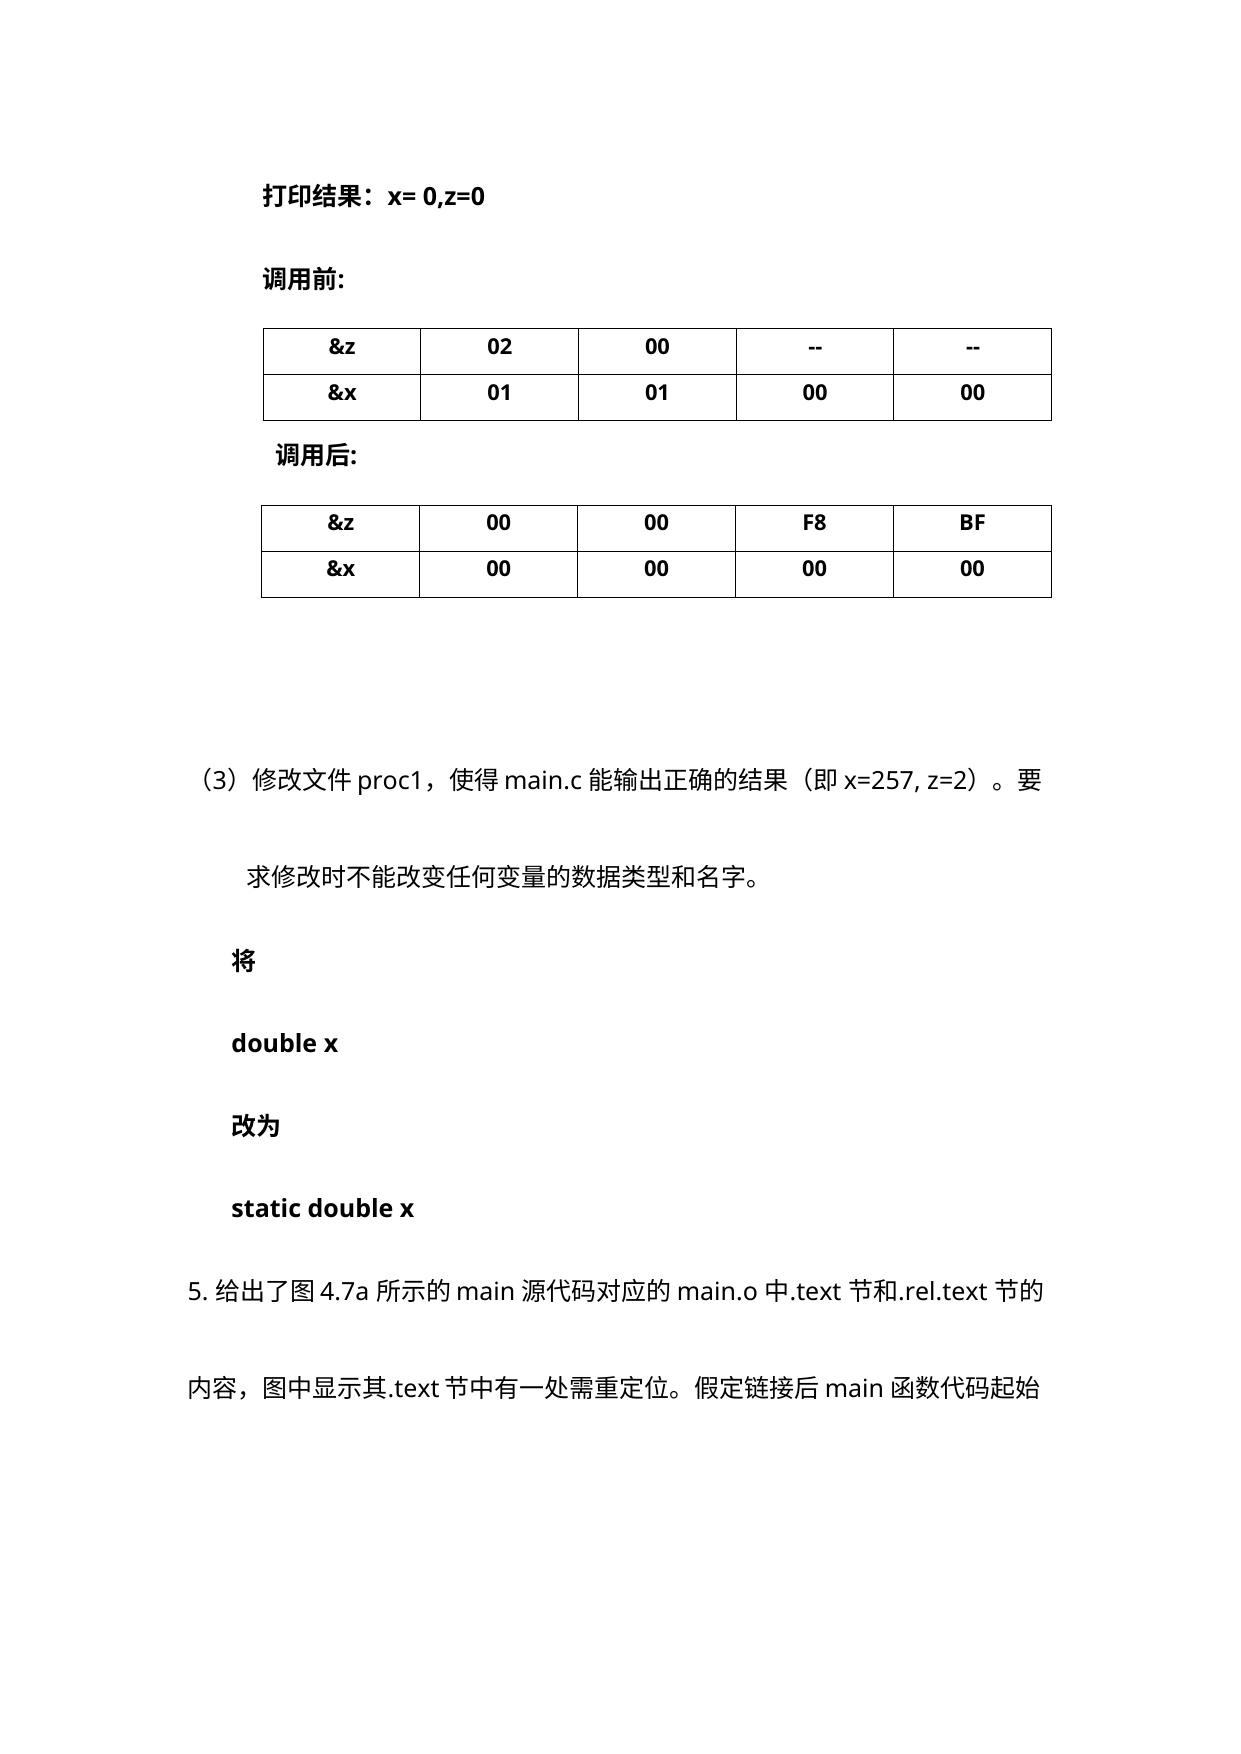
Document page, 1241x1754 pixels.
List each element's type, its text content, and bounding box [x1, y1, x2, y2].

table_header 00 [579, 329, 736, 374]
text 将 [187, 927, 1053, 992]
table_cell 00 [420, 552, 577, 597]
table_header 00 [578, 506, 735, 551]
table_header F8 [736, 506, 893, 551]
table_cell 00 [894, 552, 1051, 597]
text 改为 [187, 1092, 1053, 1157]
table_header BF [894, 506, 1051, 551]
table_header &z [264, 329, 420, 374]
text 调用后: [231, 421, 1053, 486]
list 调用前: [262, 245, 1053, 310]
table_header -- [894, 329, 1051, 374]
text double x [187, 1010, 1053, 1075]
table_cell 00 [894, 375, 1051, 420]
text （3）修改文件proc1，使得main.c 能输出正确的结果（即x=257, z=2）。要求修改时不能改变任何变量的数据类型和名字。 [187, 746, 1053, 908]
table_header 00 [420, 506, 577, 551]
table_cell 01 [579, 375, 736, 420]
table_header &z [262, 506, 419, 551]
text static double x [187, 1175, 1053, 1240]
table_cell 00 [737, 375, 893, 420]
table_cell &x [264, 375, 420, 420]
table_cell 00 [578, 552, 735, 597]
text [187, 1257, 1053, 1419]
list 打印结果：x= 0,z=0 [262, 162, 1053, 227]
table_header 02 [421, 329, 578, 374]
table_cell 00 [736, 552, 893, 597]
table_header -- [737, 329, 893, 374]
table_cell 01 [421, 375, 578, 420]
table_cell &x [262, 552, 419, 597]
